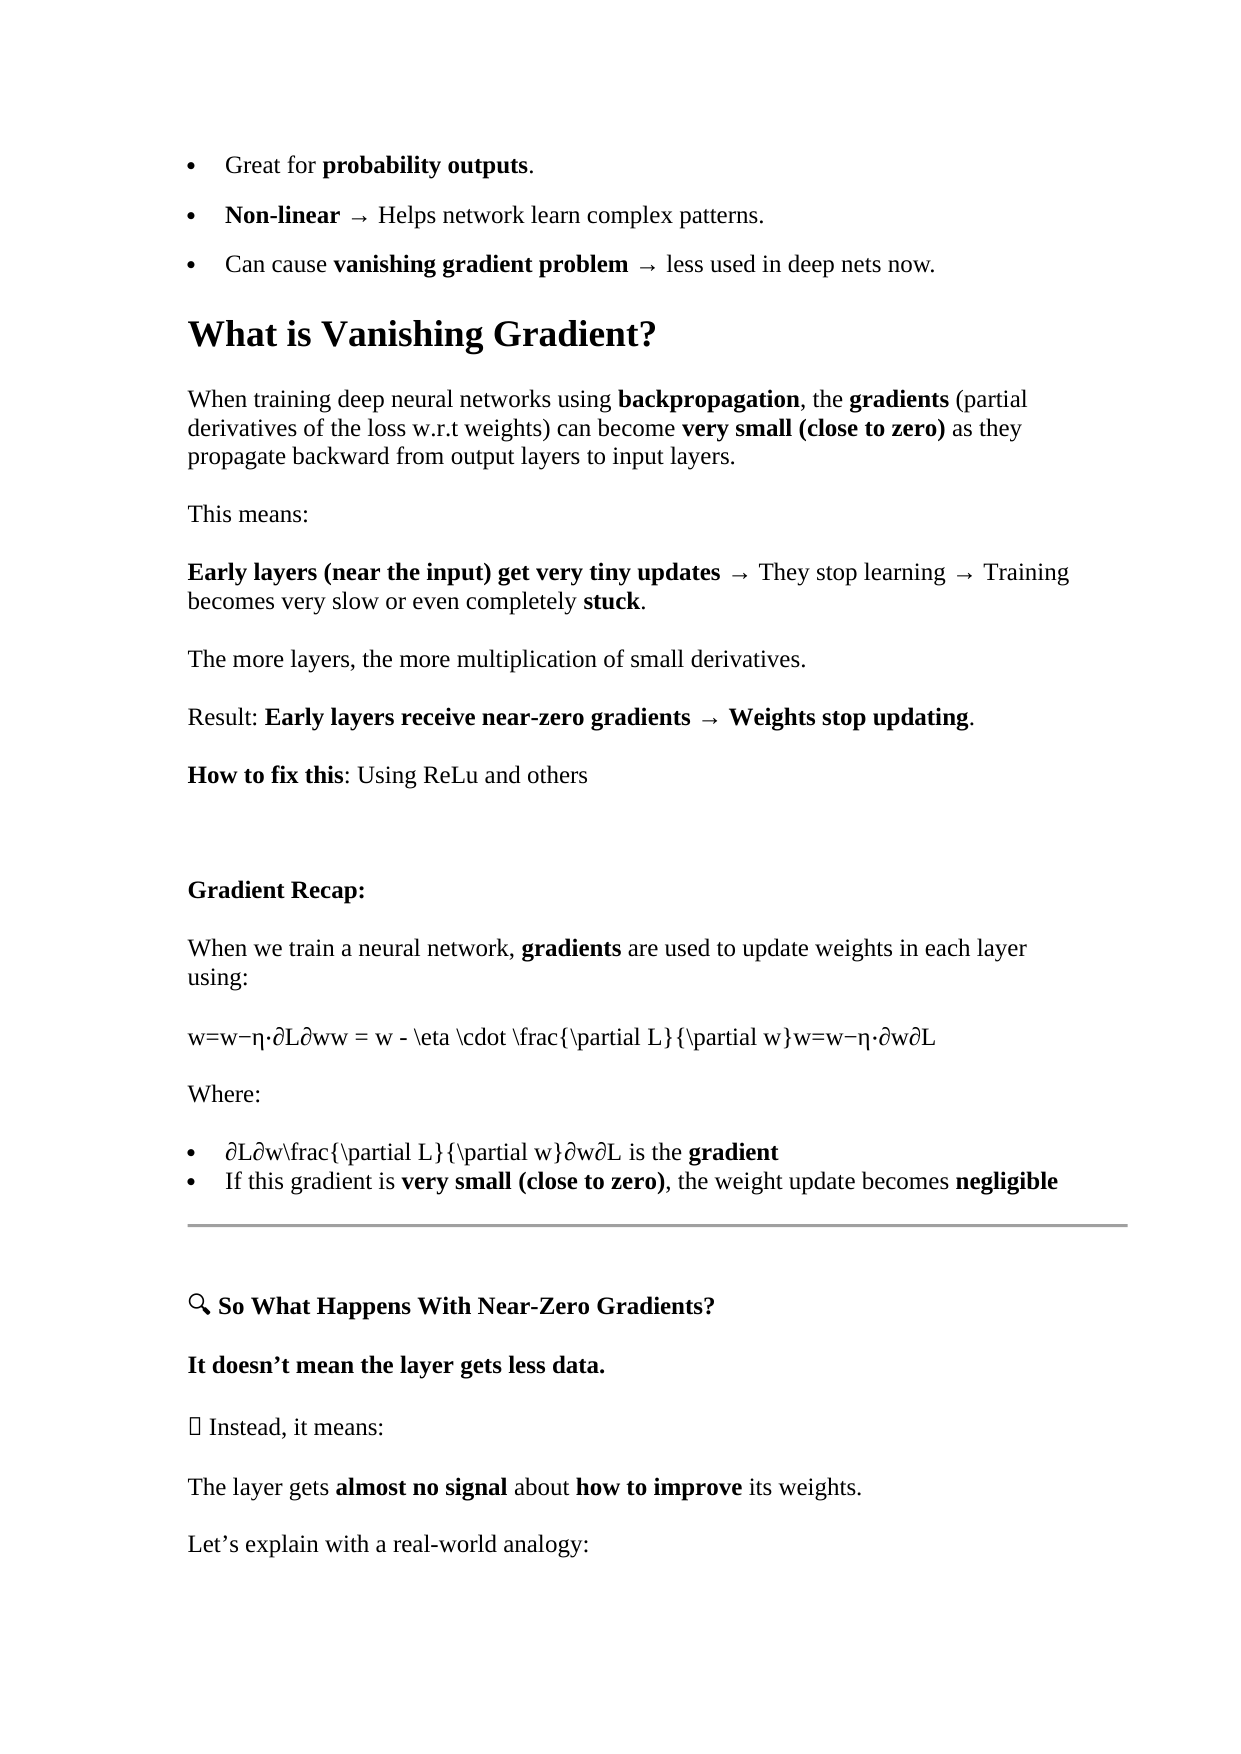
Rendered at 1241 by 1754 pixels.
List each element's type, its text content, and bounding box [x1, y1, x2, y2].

text Gradient Recap: [187, 876, 1090, 904]
text Let’s explain with a real-world analogy: [187, 1529, 1090, 1558]
text 📌 Instead, it means: [187, 1408, 1090, 1442]
text What is Vanishing Gradient? [187, 312, 1090, 355]
text When training deep neural networks using backpropagation, the gradients (partial derivatives of the loss w.r.t weights) can become very small (close to zero) as they propagate backward from output layers to input layers. [187, 384, 1090, 470]
list Non-linear → Helps network learn complex patterns. [187, 200, 1090, 228]
text The more layers, the more multiplication of small derivatives. [187, 644, 1090, 673]
text The layer gets almost no signal about how to improve its weights. [187, 1472, 1090, 1500]
list ∂L∂w\frac{\partial L}{\partial w}∂w∂L​ is the gradient [187, 1137, 1090, 1166]
list If this gradient is very small (close to zero), the weight update becomes negligible [187, 1166, 1090, 1195]
list Can cause vanishing gradient problem → less used in deep nets now. [187, 249, 1090, 278]
text 🔍 So What Happens With Near-Zero Gradients? [187, 1287, 1090, 1321]
text This means: [187, 499, 1090, 528]
text How to fix this: Using ReLu and others [187, 760, 1090, 788]
text Result: Early layers receive near-zero gradients → Weights stop updating. [187, 702, 1090, 731]
text Early layers (near the input) get very tiny updates → They stop learning → Training becomes very slow or even completely stuck. [187, 557, 1090, 615]
text It doesn’t mean the layer gets less data. [187, 1351, 1090, 1379]
list Great for probability outputs. [187, 150, 1090, 179]
text w=w−η⋅∂L∂ww = w - \eta \cdot \frac{\partial L}{\partial w}w=w−η⋅∂w∂L​ [187, 1020, 1090, 1050]
text Where: [187, 1079, 1090, 1108]
text When we train a neural network, gradients are used to update weights in each layer using: [187, 933, 1090, 991]
